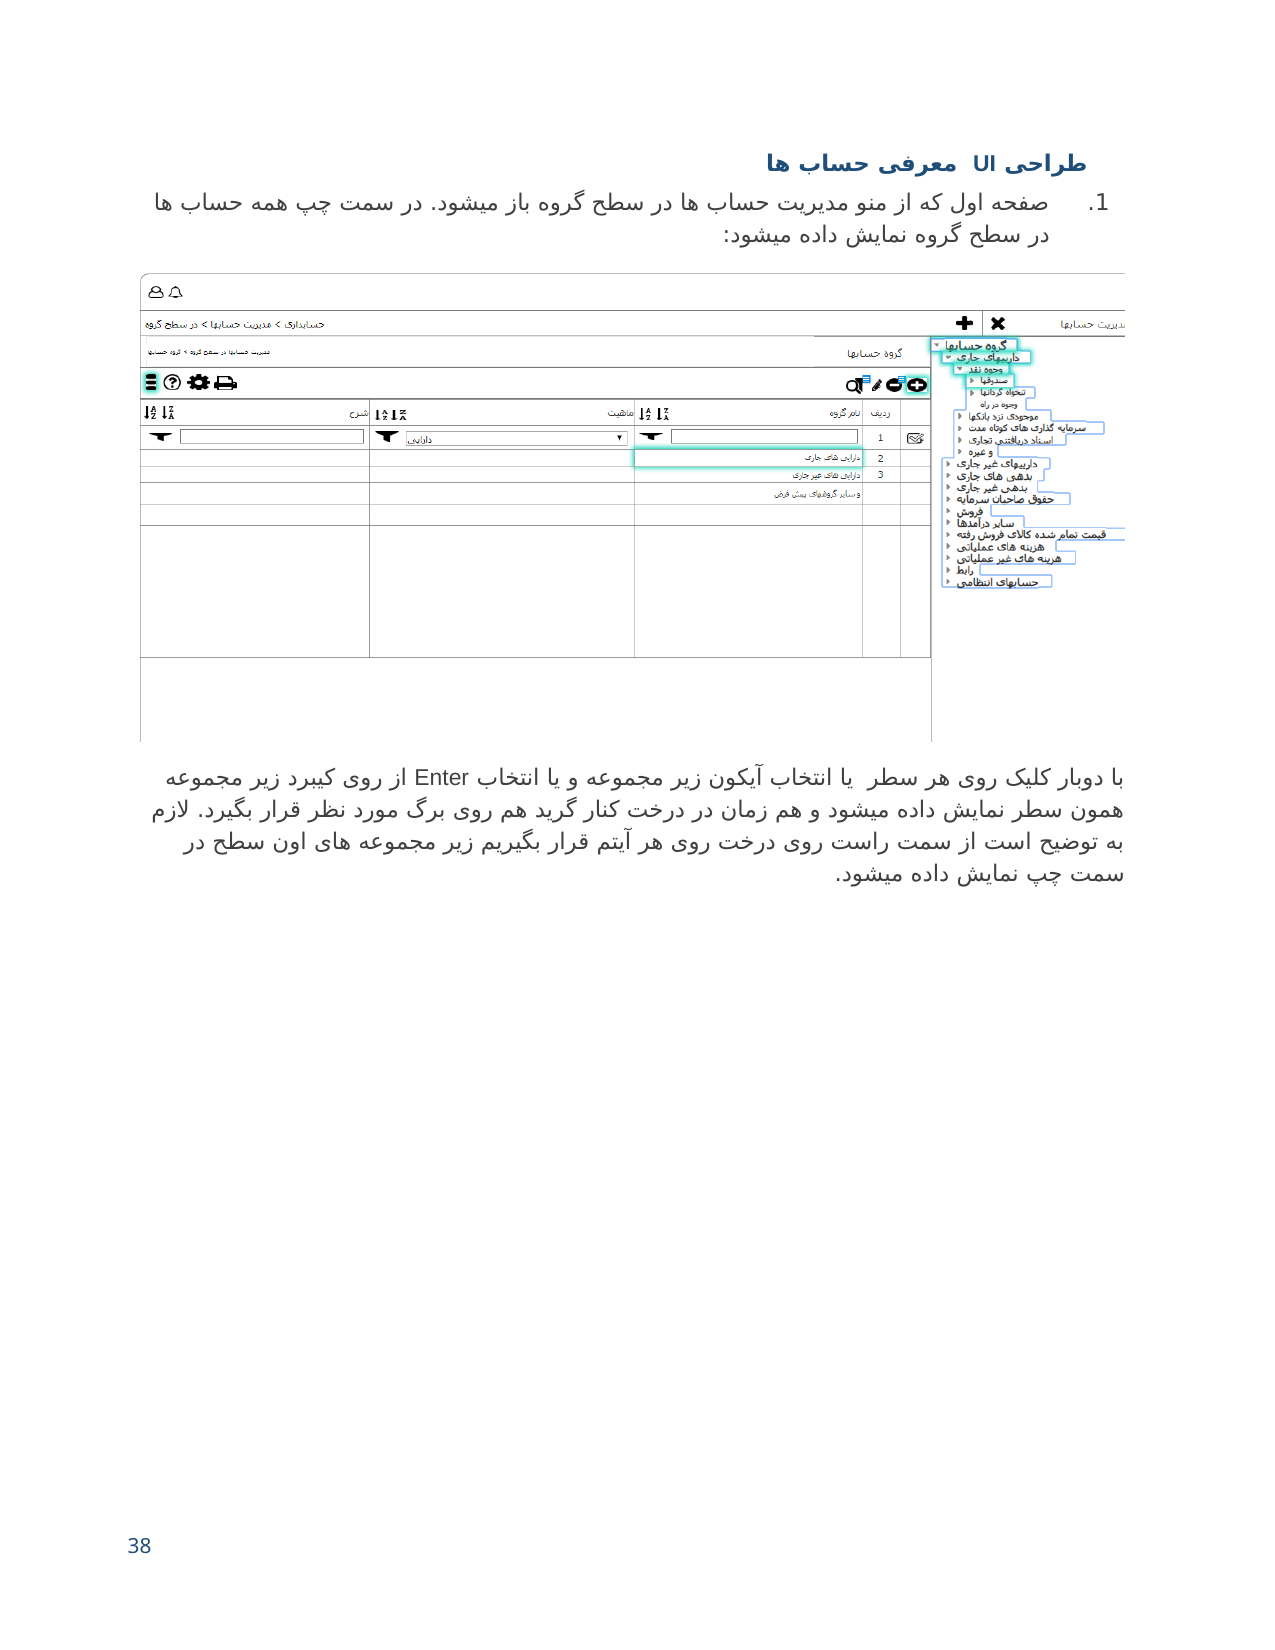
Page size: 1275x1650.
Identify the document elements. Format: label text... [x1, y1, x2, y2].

subtitle طراحی ui معرفی حساب ها [150, 150, 1087, 177]
list صفحه اول که از منو مدیریت حساب ها در سطح گروه باز میشود. در سمت چپ همه حساب ها در سطح گروه نمایش داده میشود: [150, 189, 1087, 248]
text با دوبار کلیک روی هر سطر یا انتخاب آیکون زیر مجموعه و یا انتخاب Enter از روی کیبرد زیر مجموعه همون سطر نمایش داده میشود و هم زمان در درخت کنار گرید هم روی برگ مورد نظر قرار بگیرد. لازم به توضیح است از سمت راست روی درخت روی هر آیتم قرار بگیریم زیر مجموعه های اون سطح در سمت چپ نمایش داده میشود. [150, 764, 1125, 887]
picture [136, 272, 1125, 742]
